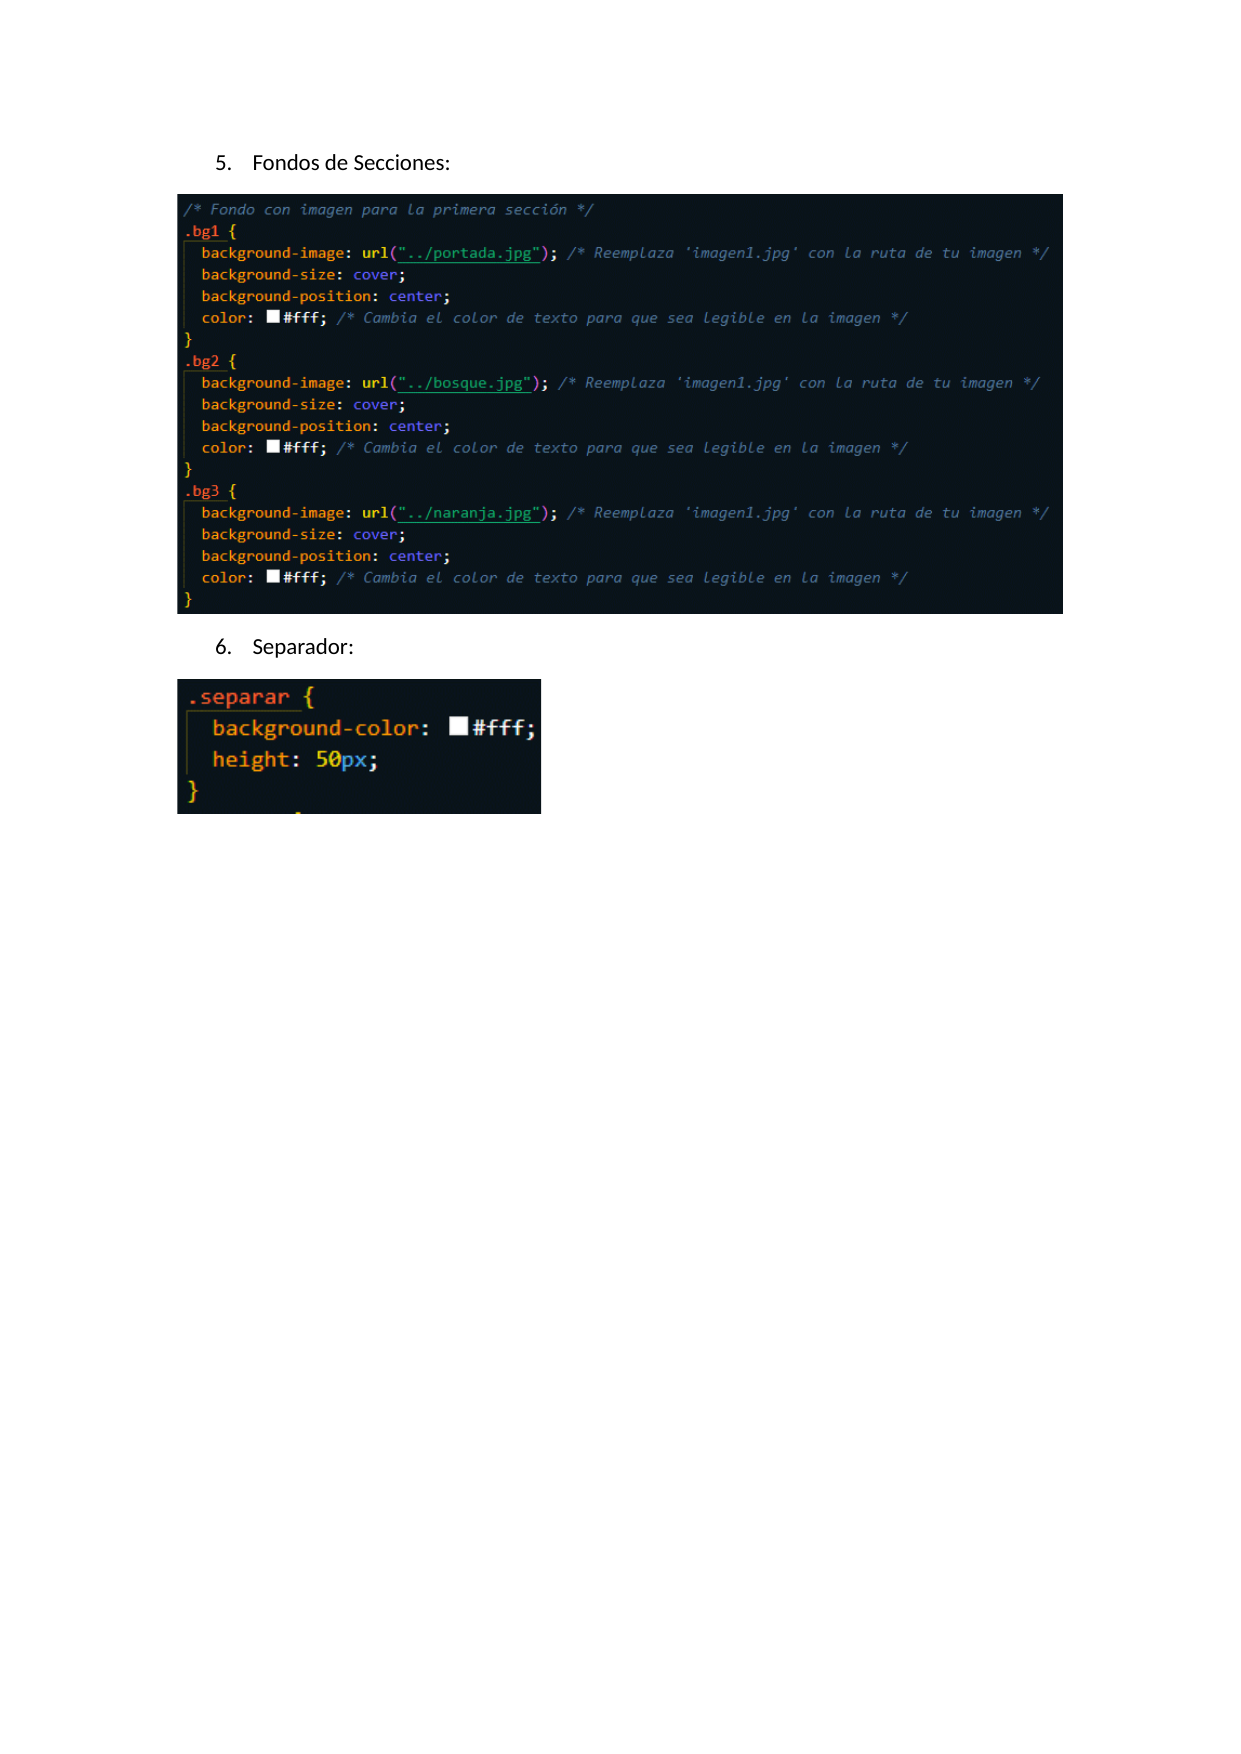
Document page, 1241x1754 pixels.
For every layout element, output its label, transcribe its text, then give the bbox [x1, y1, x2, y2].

picture [177, 194, 1063, 614]
list Fondos de Secciones: [215, 148, 1063, 176]
list Separador: [215, 632, 1063, 661]
picture [177, 679, 542, 814]
